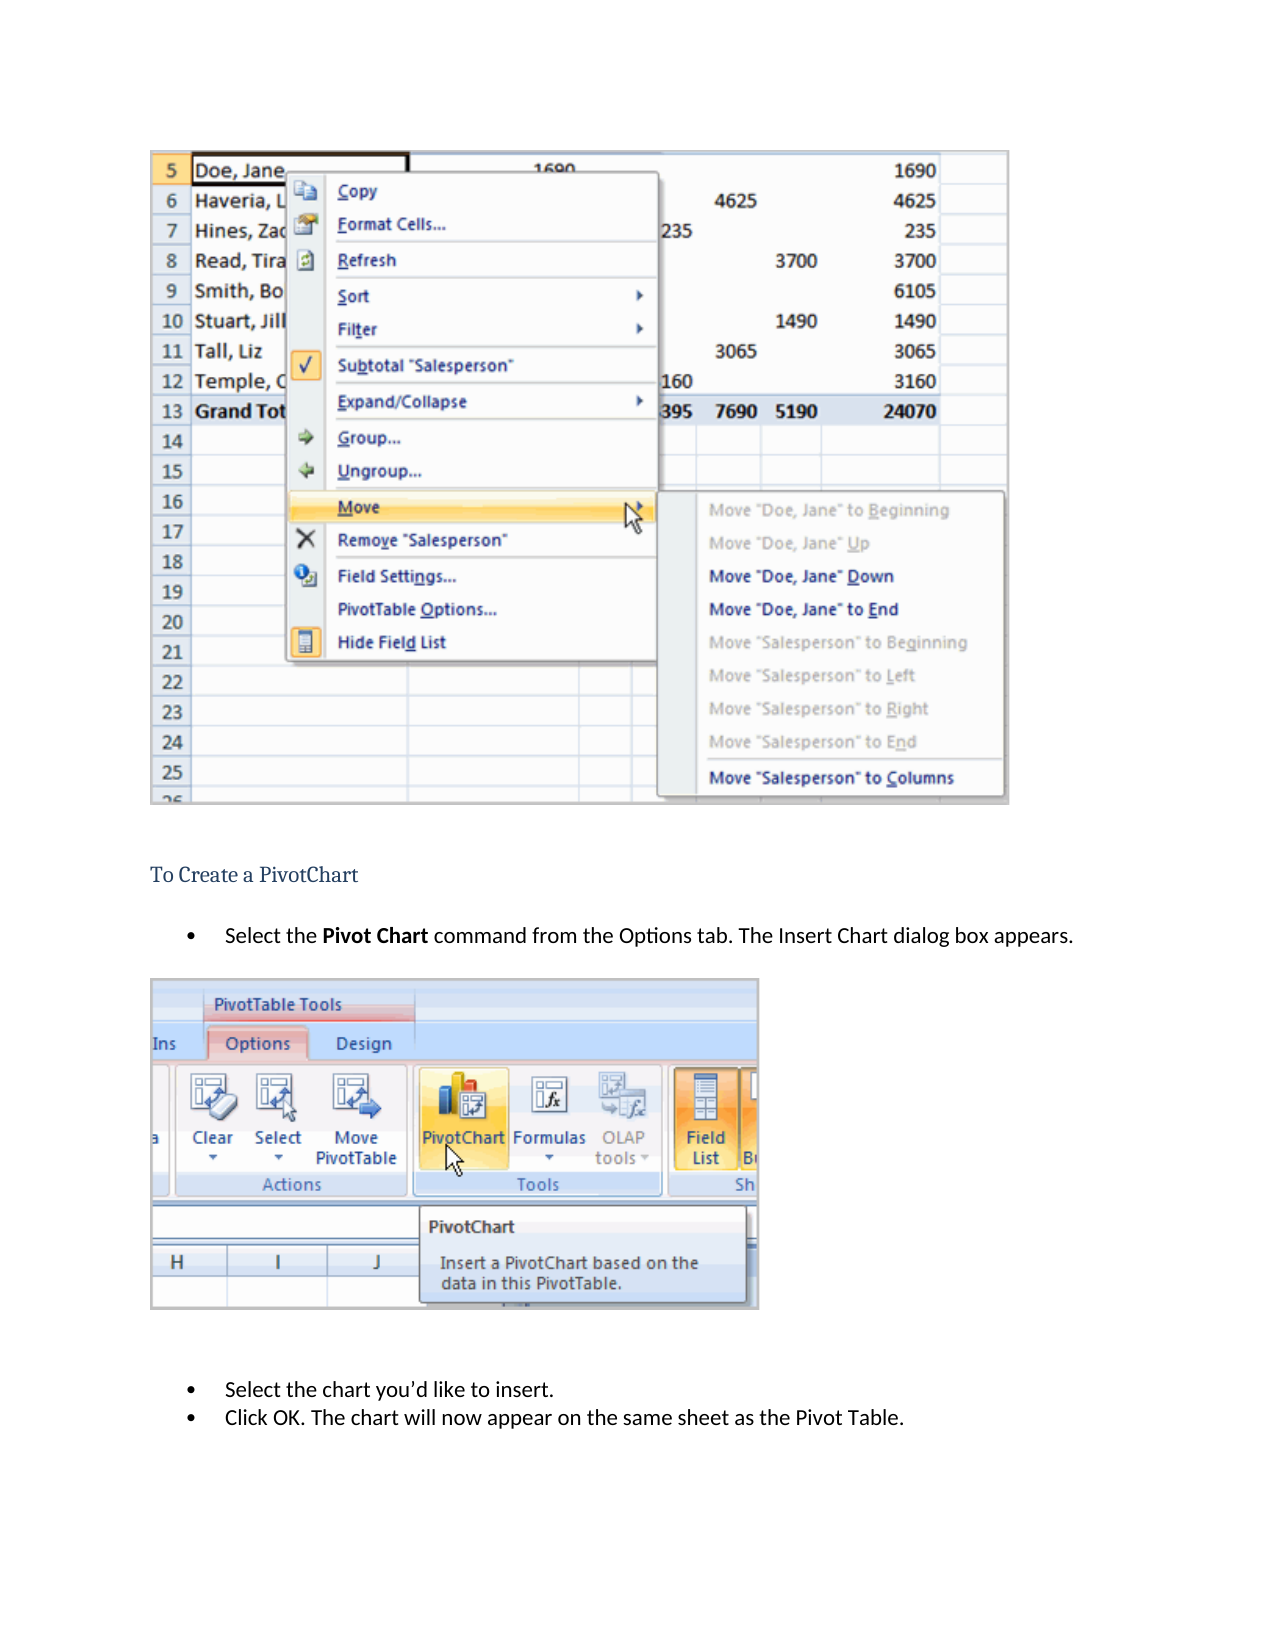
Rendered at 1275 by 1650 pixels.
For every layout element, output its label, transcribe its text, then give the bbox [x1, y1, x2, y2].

list Select the Pivot Chart command from the Options tab. The Insert Chart dialog box appears. [187, 921, 1125, 949]
subtitle To Create a PivotChart [150, 862, 1125, 888]
list Select the chart you’d like to insert. [187, 1375, 1125, 1403]
picture [150, 150, 1010, 805]
list Click OK. The chart will now appear on the same sheet as the Pivot Table. [187, 1403, 1125, 1431]
picture [150, 978, 760, 1310]
